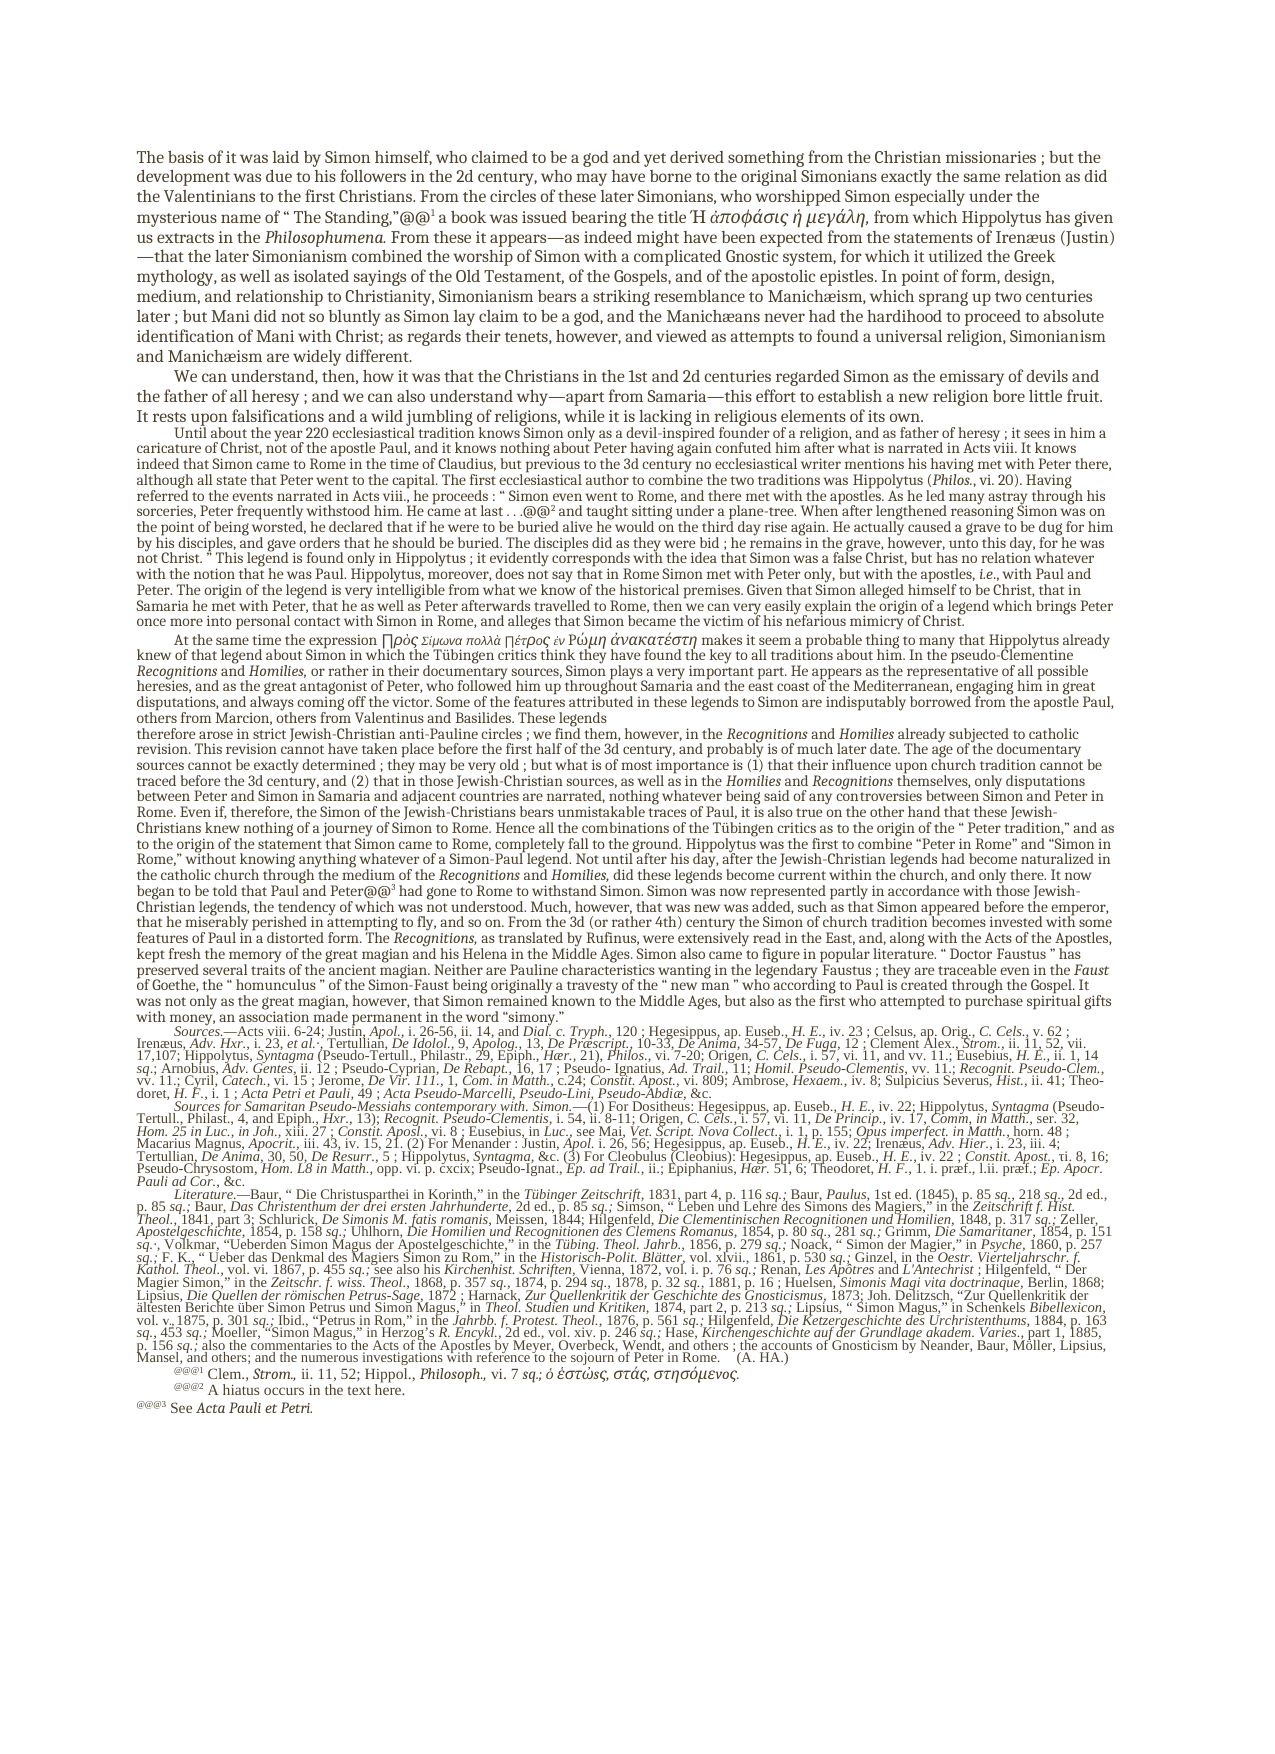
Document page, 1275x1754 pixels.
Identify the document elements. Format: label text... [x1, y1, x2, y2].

text Literature.—Baur, “ Die Christusparthei in Korinth,” in the Tübinger Zeitschrift, 1831, part 4, p. 116 sq.; Baur, Paulus, 1st ed. (1845), p. 85 sq., 218 sq., 2d ed., p. 85 sq.; Baur, Das Christenthum der drei ersten Jahrhunderte, 2d ed., p. 85 sq.; Simson, “ Leben und Lehre des Simons des Magiers,” in the Zeitschrift f. Hist. Theol., 1841, part 3; Schlurick, De Simonis M. fatis romanis, Meissen, 1844; Hilgenfeld, Die Clementinischen Recognitionen und Homilien, 1848, p. 317 sq.; Zeller, Apostelgeschichte, 1854, p. 158 sq.; Uhlhorn, Die Homilien und Recognitionen des Clemens Romanus, 1854, p. 80 sq., 281 sq.; Grimm, Die Samaritaner, 1854, p. 151 sq.·, Volkmar, “Ueberden Simon Magus der Apostelgeschichte,” in the Tübing. Theol. Jahrb., 1856, p. 279 sq.; Noack, “ Simon der Magier,” in Psyche, 1860, p. 257 sq.; F. K., “ Ueber das Denkmal des Magiers Simon zu Rom,” in the Historisch-Polit. Blätter, vol. xlvii., 1861, p. 530 sq.; Ginzel, in the Oestr. Vierteljahrschr. f. Kathol. Theol., vol. vi. 1867, p. 455 sq.; see also his Kirchenhist. Schriften, Vienna, 1872, vol. i. p. 76 sq.; Renan, Les Apôtres and L'Antechrist ; Hilgenfeld, “ Der Magier Simon,” in the Zeitschr. f. wiss. Theol., 1868, p. 357 sq., 1874, p. 294 sq., 1878, p. 32 sq., 1881, p. 16 ; Huelsen, Simonis Magi vita doctrinaque, Berlin, 1868; Lipsius, Die Quellen der römischen Petrus-Sage, 1872 ; Harnack, Zur Quellenkritik der Geschichte des Gnosticismus, 1873; Joh. Delitzsch, “Zur Quellenkritik der ältesten Berichte über Simon Petrus und Simon Magus,” in Theol. Studien und Kritiken, 1874, part 2, p. 213 sq.; Lipsius, “ Simon Magus,” in Schenkels Bibellexicon, vol. V., 1875, p. 301 sq.; Ibid., “Petrus in Rom,” in the Jahrbb. f. Protest. Theol., 1876, p. 561 sq.; Hilgenfeld, Die Ketzergeschichte des Urchristenthums, 1884, p. 163 sq., 453 sq.; Moeller, “Simon Magus,” in Herzog’s R. Encykl., 2d ed., vol. xiv. p. 246 sq.; Hase, Kirchengeschichte auf der Grundlage akadem. Varies., part 1, 1885, p. 156 sq.; also the commentaries to the Acts of the Apostles by Meyer, Overbeck, Wendt, and others ; the accounts of Gnosticism by Neander, Baur, Möller, Lipsius, Mansel, and others; and the numerous investigations with reference to the sojourn of Peter in Rome. (A. HA.) [136, 1190, 1116, 1366]
text We can understand, then, how it was that the Christians in the 1st and 2d centuries regarded Simon as the emissary of devils and the father of all heresy ; and we can also understand why—apart from Samaria—this effort to establish a new religion bore little fruit. It rests upon falsifications and a wild jumbling of religions, while it is lacking in religious elements of its own. [136, 367, 1116, 426]
text @@@2 A hiatus occurs in the text here. [136, 1383, 1116, 1399]
text Until about the year 220 ecclesiastical tradition knows Simon only as a devil-inspired founder of a religion, and as father of heresy ; it sees in him a caricature of Christ, not of the apostle Paul, and it knows nothing about Peter having again confuted him after what is narrated in Acts viii. It knows indeed that Simon came to Rome in the time of Claudius, but previous to the 3d century no ecclesiastical writer mentions his having met with Peter there, although all state that Peter went to the capital. The first ecclesiastical author to combine the two traditions was Hippolytus (Philos., vi. 20). Having referred to the events narrated in Acts viii., he proceeds : “ Simon even went to Rome, and there met with the apostles. As he led many astray through his sorceries, Peter frequently withstood him. He came at last . . .@@2 and taught sitting under a plane-tree. When after lengthened reasoning Simon was on the point of being worsted, he declared that if he were to be buried alive he would on the third day rise again. He actually caused a grave to be dug for him by his disciples, and gave orders that he should be buried. The disciples did as they were bid ; he remains in the grave, however, unto this day, for he was not Christ. ” This legend is found only in Hippolytus ; it evidently corresponds with the idea that Simon was a false Christ, but has no relation whatever with the notion that he was Paul. Hippolytus, moreover, does not say that in Rome Simon met with Peter only, but with the apostles, i.e., with Paul and Peter. The origin of the legend is very intelligible from what we know of the historical premises. Given that Simon alleged himself to be Christ, that in Samaria he met with Peter, that he as well as Peter afterwards travelled to Rome, then we can very easily explain the origin of a legend which brings Peter once more into personal contact with Simon in Rome, and alleges that Simon became the victim of his nefarious mimicry of Christ. [136, 426, 1116, 631]
text At the same time the expression ∏ρὸς Σίμωvα πολλὰ ∏έτρoς ἐν Pώμη ἀνακατέστη makes it seem a probable thing to many that Hippolytus already knew of that legend about Simon in which the Tübingen critics think they have found the key to all traditions about him. In the pseudo-Clementine Recognitions and Homilies, or rather in their documentary sources, Simon plays a very important part. He appears as the representative of all possible heresies, and as the great antagonist of Peter, who followed him up throughout Samaria and the east coast of the Mediterranean, engaging him in great disputations, and always coming off the victor. Some of the features attributed in these legends to Simon are indisputably borrowed from the apostle Paul, others from Marcion, others from Valentinus and Basilides. These legends [136, 631, 1116, 727]
text Sources.—Acts viii. 6-24; Justin, Apol., i. 26-56, ii. 14, and Dial. c. Tryph., 120 ; Hegesippus, ap. Euseb., H. E., iv. 23 ; Celsus, ap. Orig., C. Cels., v. 62 ; Irenæus, Adv. Hxr., i. 23, et al.·, Tertullian, De Idolol., 9, Apolog., 13, De Præscript., 10-33, De Anima, 34-57, De Fuga, 12 ; Clement Alex., Strom., ii. 11, 52, vii. 17,107; Hippolytus, Syntagma (Pseudo-Tertull., Philastr., 29, Epiph., Hær., 21), Philos., vi. 7-20; Origen, C. Cels., i. 57, vi. 11, and vv. 11.; Eusebius, H. E., ii. 1, 14 sq.; Arnobius, Adv. Gentes, ii. 12 ; Pseudo-Cyprian, De Rebapt., 16, 17 ; Pseudo- Ignatius, Ad. Trail., 11; Homil. Pseudo-Clementis, vv. 11.; Recognit. Pseudo-Clem., vv. 11.; Cyril, Catech., vi. 15 ; Jerome, De Vir. 111., 1, Com. in Matth., c.24; Constit. Apost., vi. 809; Ambrose, Hexaem., iv. 8; Sulpicius Severus, Hist., ii. 41; Theo- doret, H. F., i. 1 ; Acta Petri et Pauli, 49 ; Acta Pseudo-Marcelli, Pseudo-Lini, Pseudo-Abdiæ, &c. [136, 1026, 1116, 1102]
text Sources for Samaritan Pseudo-Messiahs contemporary with. Simon.—(1) For Dositheus: Hegesippus, ap. Euseb., H. E., iv. 22; Hippolytus, Syntagma (Pseudo- Tertull., Philast., 4, and Epiph., Hxr., 13); Recognit. Pseudo-Clementis, i. 54, ii. 8-11; Origen, C. Cels., i. 57, vi. 11, De Princip., iv. 17, Comm, in Matth., ser. 32, Hom. 25 in Luc., in Joh., xiii. 27 ; Constit. Aposl., vi. 8 ; Eusebius, in Luc., see Mai, Vet. Script. Nova Collect., i. 1, p. 155; Opus imperfect. in Matth., horn. 48 ; Macarius Magnus, Apocrit., iii. 43, iv. 15, 21. (2) For Menander : Justin, Apol. i. 26, 56; Hegesippus, ap. Euseb., H. E., iv. 22; Irenæus, Adv. Hier., i. 23, iii. 4; Tertullian, De Anima, 30, 50, De Resurr., 5 ; Hippolytus, Syntagma, &c. (3) For Cleobulus (Cleobius): Hegesippus, ap. Euseb., H. E., iv. 22 ; Constit. Apost., τi. 8, 16; Pseudo-Chrysostom, Hom. L8 in Matth., opp. vi. p. cxcix; Pseudo-Ignat., Ep. ad Trail., ii.; Epiphanius, Hær. 51, 6; Theodoret, H. F., 1. i. præf., l.ii. præf.; Ep. Apocr. Pauli ad Cor., &c. [136, 1102, 1116, 1190]
text therefore arose in strict Jewish-Christian anti-Pauline circles ; we find them, however, in the Recognitions and Homilies already subjected to catholic revision. This revision cannot have taken place before the first half of the 3d century, and probably is of much later date. The age of the documentary sources cannot be exactly determined ; they may be very old ; but what is of most importance is (1) that their influence upon church tradition cannot be traced before the 3d century, and (2) that in those Jewish-Christian sources, as well as in the Homilies and Recognitions themselves, only disputations between Peter and Simon in Samaria and adjacent countries are narrated, nothing whatever being said of any controversies between Simon and Peter in Rome. Even if, therefore, the Simon of the Jewish-Christians bears unmistakable traces of Paul, it is also true on the other hand that these Jewish-Christians knew nothing of a journey of Simon to Rome. Hence all the combinations of the Tübingen critics as to the origin of the “ Peter tradition,” and as to the origin of the statement that Simon came to Rome, completely fall to the ground. Hippolytus was the first to combine “Peter in Rome” and “Simon in Rome,” without knowing anything whatever of a Simon-Paul legend. Not until after his day, after the Jewish-Christian legends had become naturalized in the catholic church through the medium of the Recognitions and Homilies, did these legends become current within the church, and only there. It now began to be told that Paul and Peter@@3 had gone to Rome to withstand Simon. Simon was now represented partly in accordance with those Jewish- Christian legends, the tendency of which was not understood. Much, however, that was new was added, such as that Simon appeared before the emperor, that he miserably perished in attempting to fly, and so on. From the 3d (or rather 4th) century the Simon of church tradition becomes invested with some features of Paul in a distorted form. The Recognitions, as translated by Rufinus, were extensively read in the East, and, along with the Acts of the Apostles, kept fresh the memory of the great magian and his Helena in the Middle Ages. Simon also came to figure in popular literature. “ Doctor Faustus ” has preserved several traits of the ancient magian. Neither are Pauline characteristics wanting in the legendary Faustus ; they are traceable even in the Faust of Goethe, the “ homunculus ” of the Simon-Faust being originally a travesty of the “ new man ” who according to Paul is created through the Gospel. It was not only as the great magian, however, that Simon remained known to the Middle Ages, but also as the first who attempted to purchase spiritual gifts with money, an association made permanent in the word “simony.” [136, 727, 1116, 1026]
text The basis of it was laid by Simon himself, who claimed to be a god and yet derived something from the Christian missionaries ; but the development was due to his followers in the 2d century, who may have borne to the original Simonians exactly the same relation as did the Valentinians to the first Christians. From the circles of these later Simonians, who worshipped Simon especially under the mysterious name of “ The Standing,”@@1 a book was issued bearing the title Ή ἀποϕάσις ἡ μεγάλη, from which Hippolytus has given us extracts in the Philosophumena. From these it appears—as indeed might have been expected from the statements of Irenæus (Justin)—that the later Simonianism combined the worship of Simon with a complicated Gnostic system, for which it utilized the Greek mythology, as well as isolated sayings of the Old Testament, of the Gospels, and of the apostolic epistles. In point of form, design, medium, and relationship to Christianity, Simonianism bears a striking resemblance to Manichæism, which sprang up two centuries later ; but Mani did not so bluntly as Simon lay claim to be a god, and the Manichæans never had the hardihood to proceed to absolute identification of Mani with Christ; as regards their tenets, however, and viewed as attempts to found a universal religion, Simonianism and Manichæism are widely different. [136, 147, 1116, 367]
text @@@3 See Acta Pauli et Petri. [136, 1399, 1116, 1418]
text @@@1 Clem., Strom., ii. 11, 52; Hippol., Philosoph., vi. 7 sq.; ὁ ἑστὠsς, στάς, στησόμεvoς. [136, 1366, 1116, 1383]
